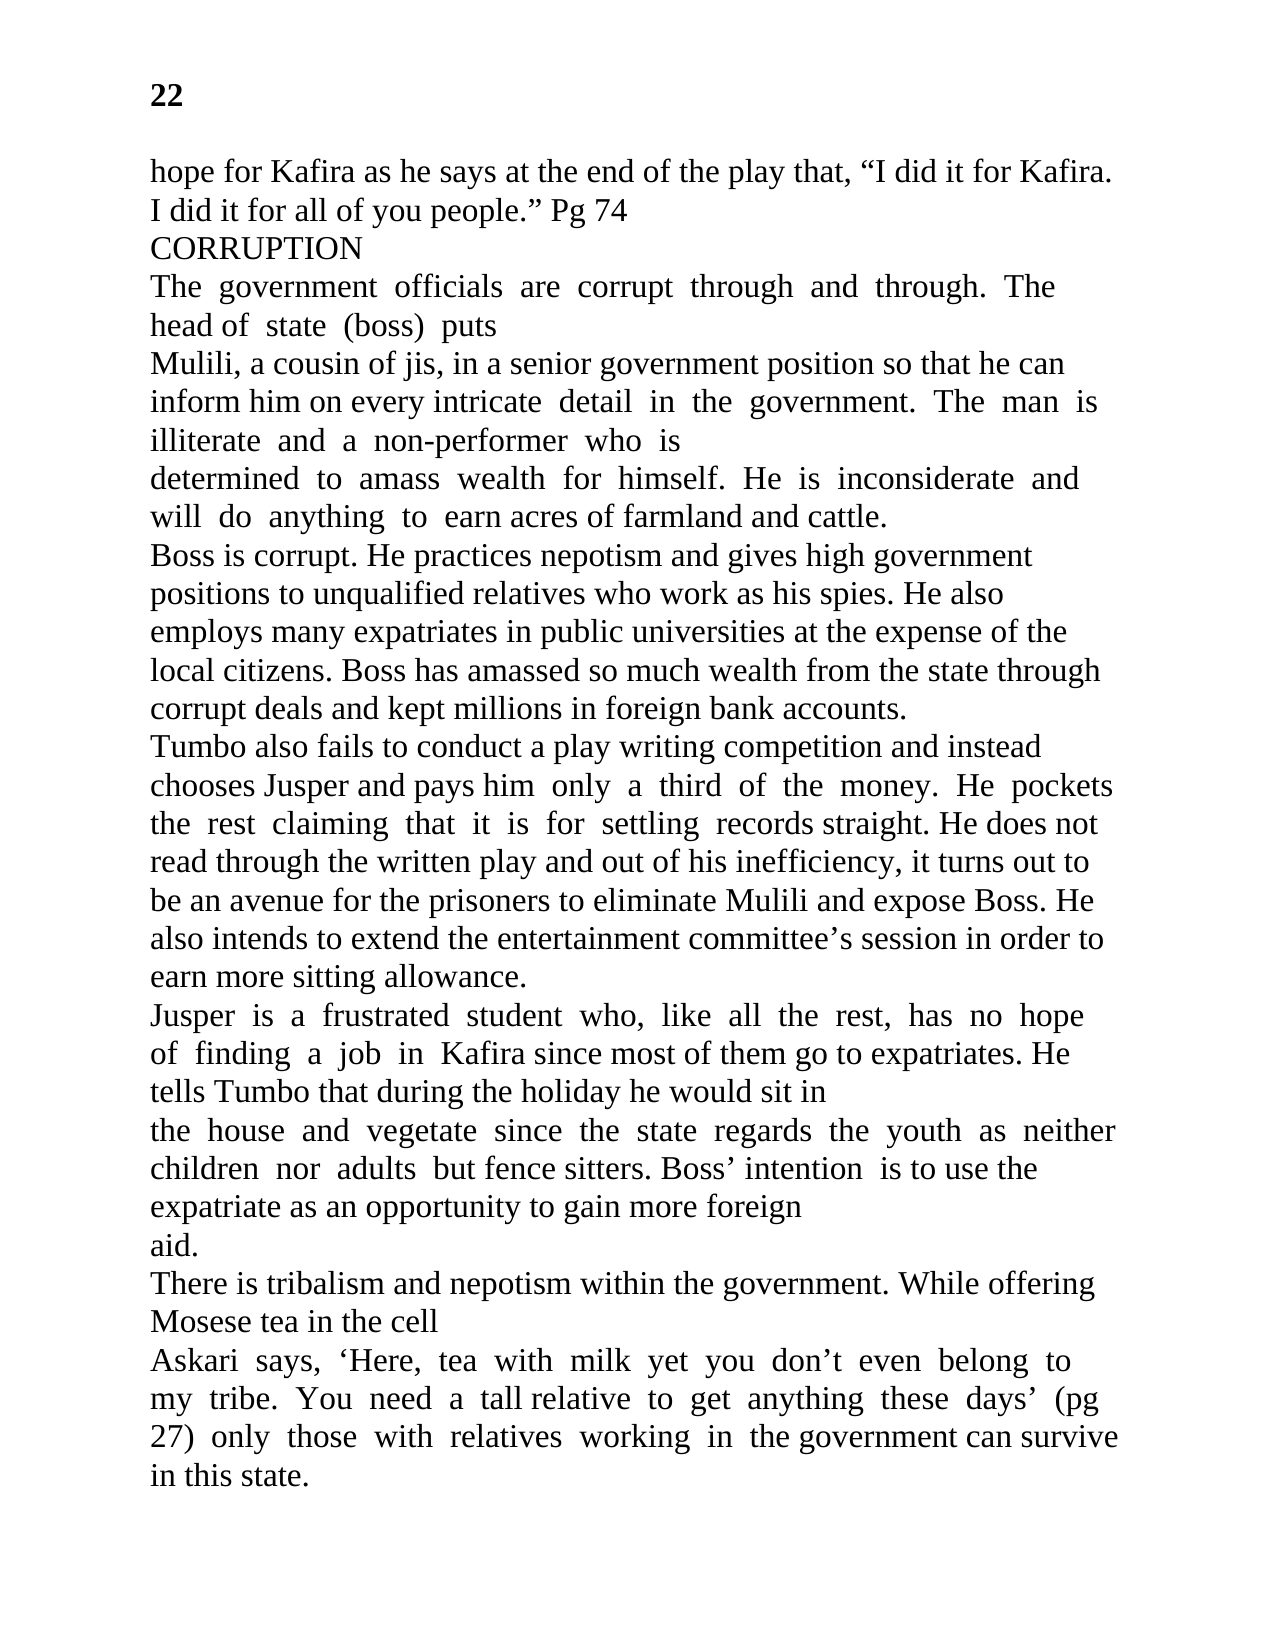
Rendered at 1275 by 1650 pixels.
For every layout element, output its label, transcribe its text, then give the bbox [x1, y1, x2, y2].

text Boss is corrupt. He practices nepotism and gives high government positions to unqualified relatives who work as his spies. He also employs many expatriates in public universities at the expense of the local citizens. Boss has amassed so much wealth from the state through corrupt deals and kept millions in foreign bank accounts. [150, 535, 1125, 727]
text aid. [150, 1225, 1125, 1263]
text Jusper is a frustrated student who, like all the rest, has no hope of finding a job in Kafira since most of them go to expatriates. He tells Tumbo that during the holiday he would sit in [150, 995, 1125, 1110]
text Tumbo also fails to conduct a play writing competition and instead chooses Jusper and pays him only a third of the money. He pockets the rest claiming that it is for settling records straight. He does not read through the written play and out of his inefficiency, it turns out to be an avenue for the prisoners to eliminate Mulili and expose Boss. He also intends to extend the entertainment committee’s session in order to earn more sitting allowance. [150, 727, 1125, 995]
text The government officials are corrupt through and through. The head of state (boss) puts [150, 267, 1125, 343]
text There is tribalism and nepotism within the government. While offering Mosese tea in the cell [150, 1263, 1125, 1340]
text the house and vegetate since the state regards the youth as neither children nor adults but fence sitters. Boss’ intention is to use the expatriate as an opportunity to gain more foreign [150, 1110, 1125, 1225]
text CORRUPTION [150, 228, 1125, 267]
text Askari says, ‘Here, tea with milk yet you don’t even belong to my tribe. You need a tall relative to get anything these days’ (pg 27) only those with relatives working in the government can survive in this state. [150, 1340, 1125, 1493]
text Mulili, a cousin of jis, in a senior government position so that he can inform him on every intricate detail in the government. The man is illiterate and a non-performer who is [150, 343, 1125, 458]
text determined to amass wealth for himself. He is inconsiderate and will do anything to earn acres of farmland and cattle. [150, 458, 1125, 535]
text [150, 152, 1125, 228]
